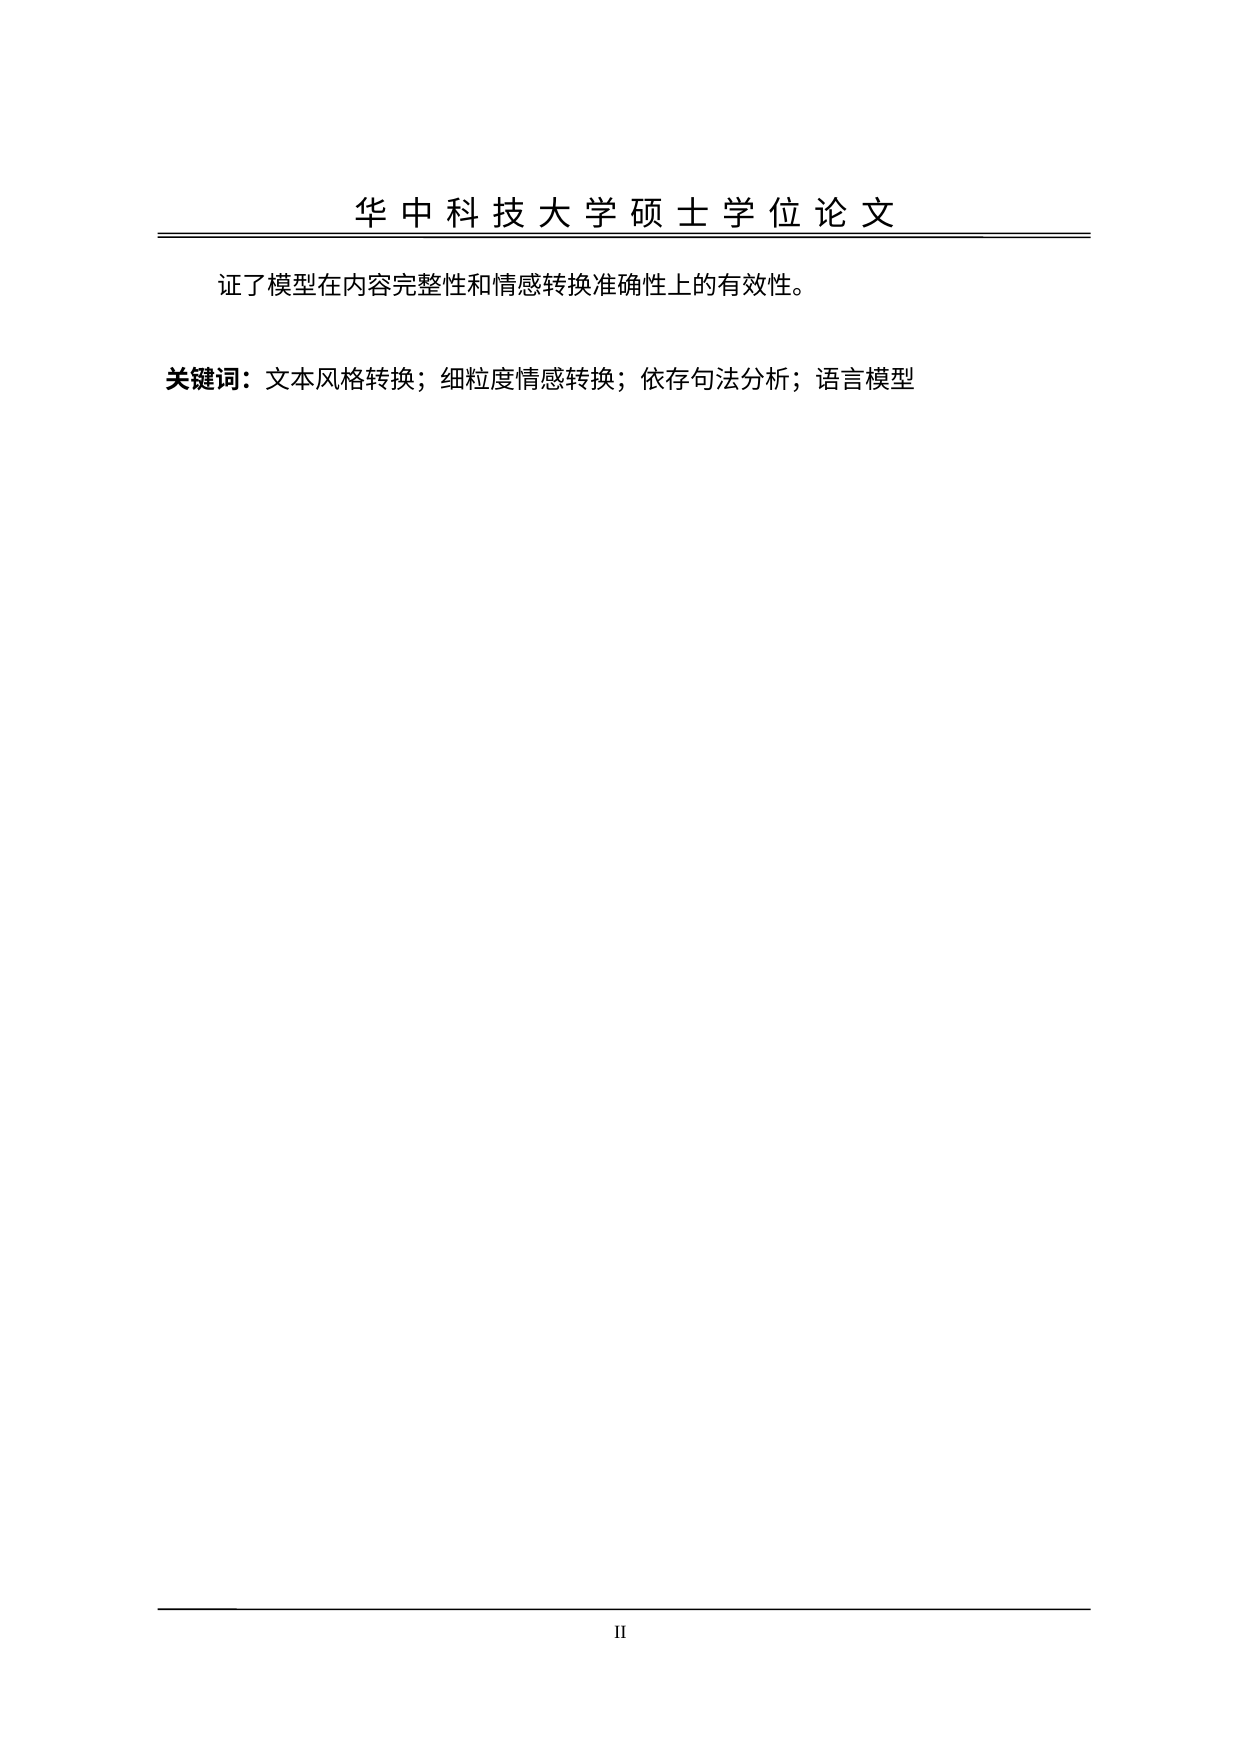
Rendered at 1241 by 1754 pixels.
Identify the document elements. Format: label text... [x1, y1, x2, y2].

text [218, 266, 1075, 302]
text 关键词：文本风格转换；细粒度情感转换；依存句法分析；语言模型 [165, 360, 1075, 396]
